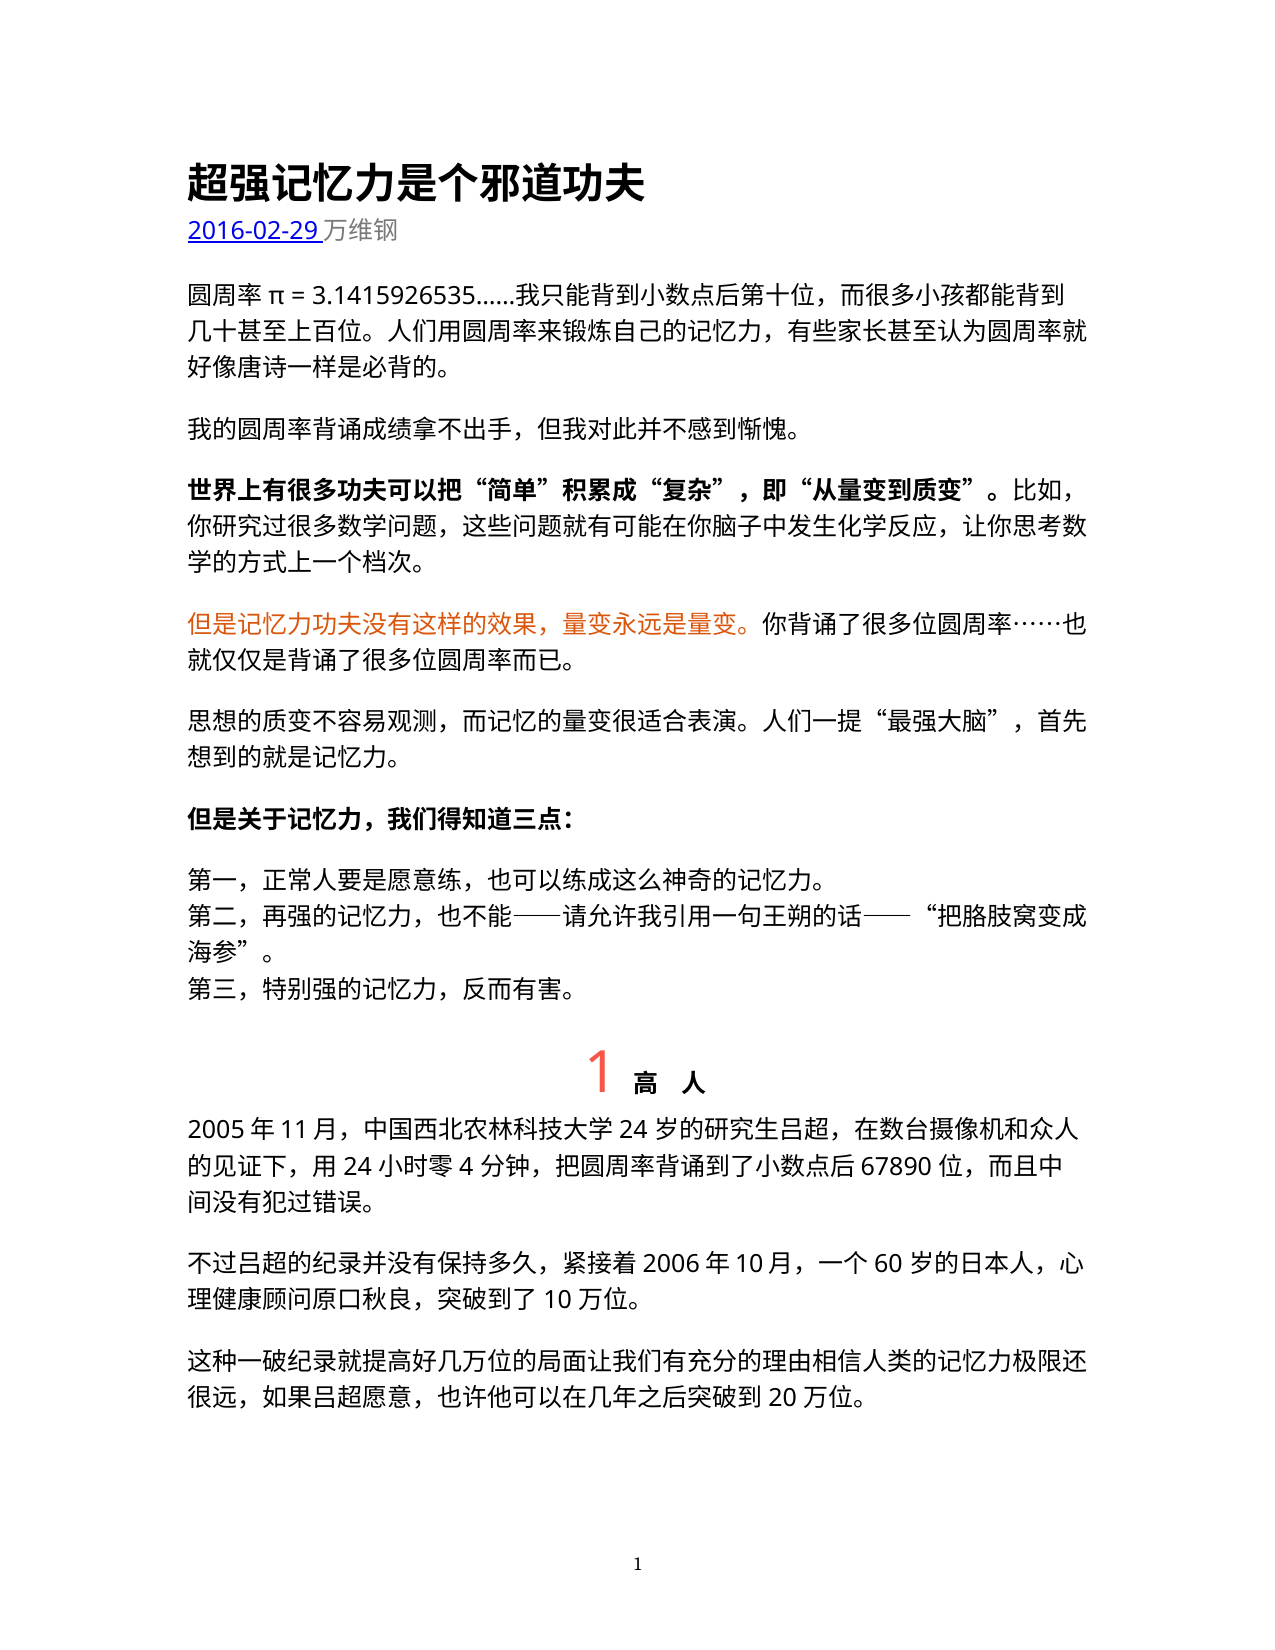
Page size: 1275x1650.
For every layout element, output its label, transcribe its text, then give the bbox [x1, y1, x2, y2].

text 第三，特别强的记忆力，反而有害。 [187, 969, 1087, 1005]
text 圆周率 π = 3.1415926535……我只能背到小数点后第十位，而很多小孩都能背到几十甚至上百位。人们用圆周率来锻炼自己的记忆力，有些家长甚至认为圆周率就好像唐诗一样是必背的。 [187, 275, 1087, 384]
text 第一，正常人要是愿意练，也可以练成这么神奇的记忆力。 [187, 860, 1087, 897]
text 思想的质变不容易观测，而记忆的量变很适合表演。人们一提“最强大脑”，首先想到的就是记忆力。 [187, 702, 1087, 774]
text 但是关于记忆力，我们得知道三点： [187, 799, 1087, 835]
text 不过吕超的纪录并没有保持多久，紧接着2006年10月，一个 60 岁的日本人，心理健康顾问原口秋良，突破到了 10 万位。 [187, 1243, 1087, 1316]
text 超强记忆力是个邪道功夫 [187, 150, 1087, 210]
text 第二，再强的记忆力，也不能——请允许我引用一句王朔的话——“把胳肢窝变成海参”。 [187, 897, 1087, 969]
text 2005年11月，中国西北农林科技大学 24 岁的研究生吕超，在数台摄像机和众人的见证下，用 24 小时零 4 分钟，把圆周率背诵到了小数点后 67890 位，而且中间没有犯过错误。 [187, 1110, 1087, 1218]
text 世界上有很多功夫可以把“简单”积累成“复杂”，即“从量变到质变”。比如，你研究过很多数学问题，这些问题就有可能在你脑子中发生化学反应，让你思考数学的方式上一个档次。 [187, 470, 1087, 579]
text 1 高 人 [187, 1030, 1087, 1110]
text 我的圆周率背诵成绩拿不出手，但我对此并不感到惭愧。 [187, 409, 1087, 445]
text 这种一破纪录就提高好几万位的局面让我们有充分的理由相信人类的记忆力极限还很远，如果吕超愿意，也许他可以在几年之后突破到 20 万位。 [187, 1341, 1087, 1413]
text 2016-02-29万维钢 [187, 210, 1087, 247]
text 但是记忆力功夫没有这样的效果，量变永远是量变。你背诵了很多位圆周率……也就仅仅是背诵了很多位圆周率而已。 [187, 604, 1087, 677]
